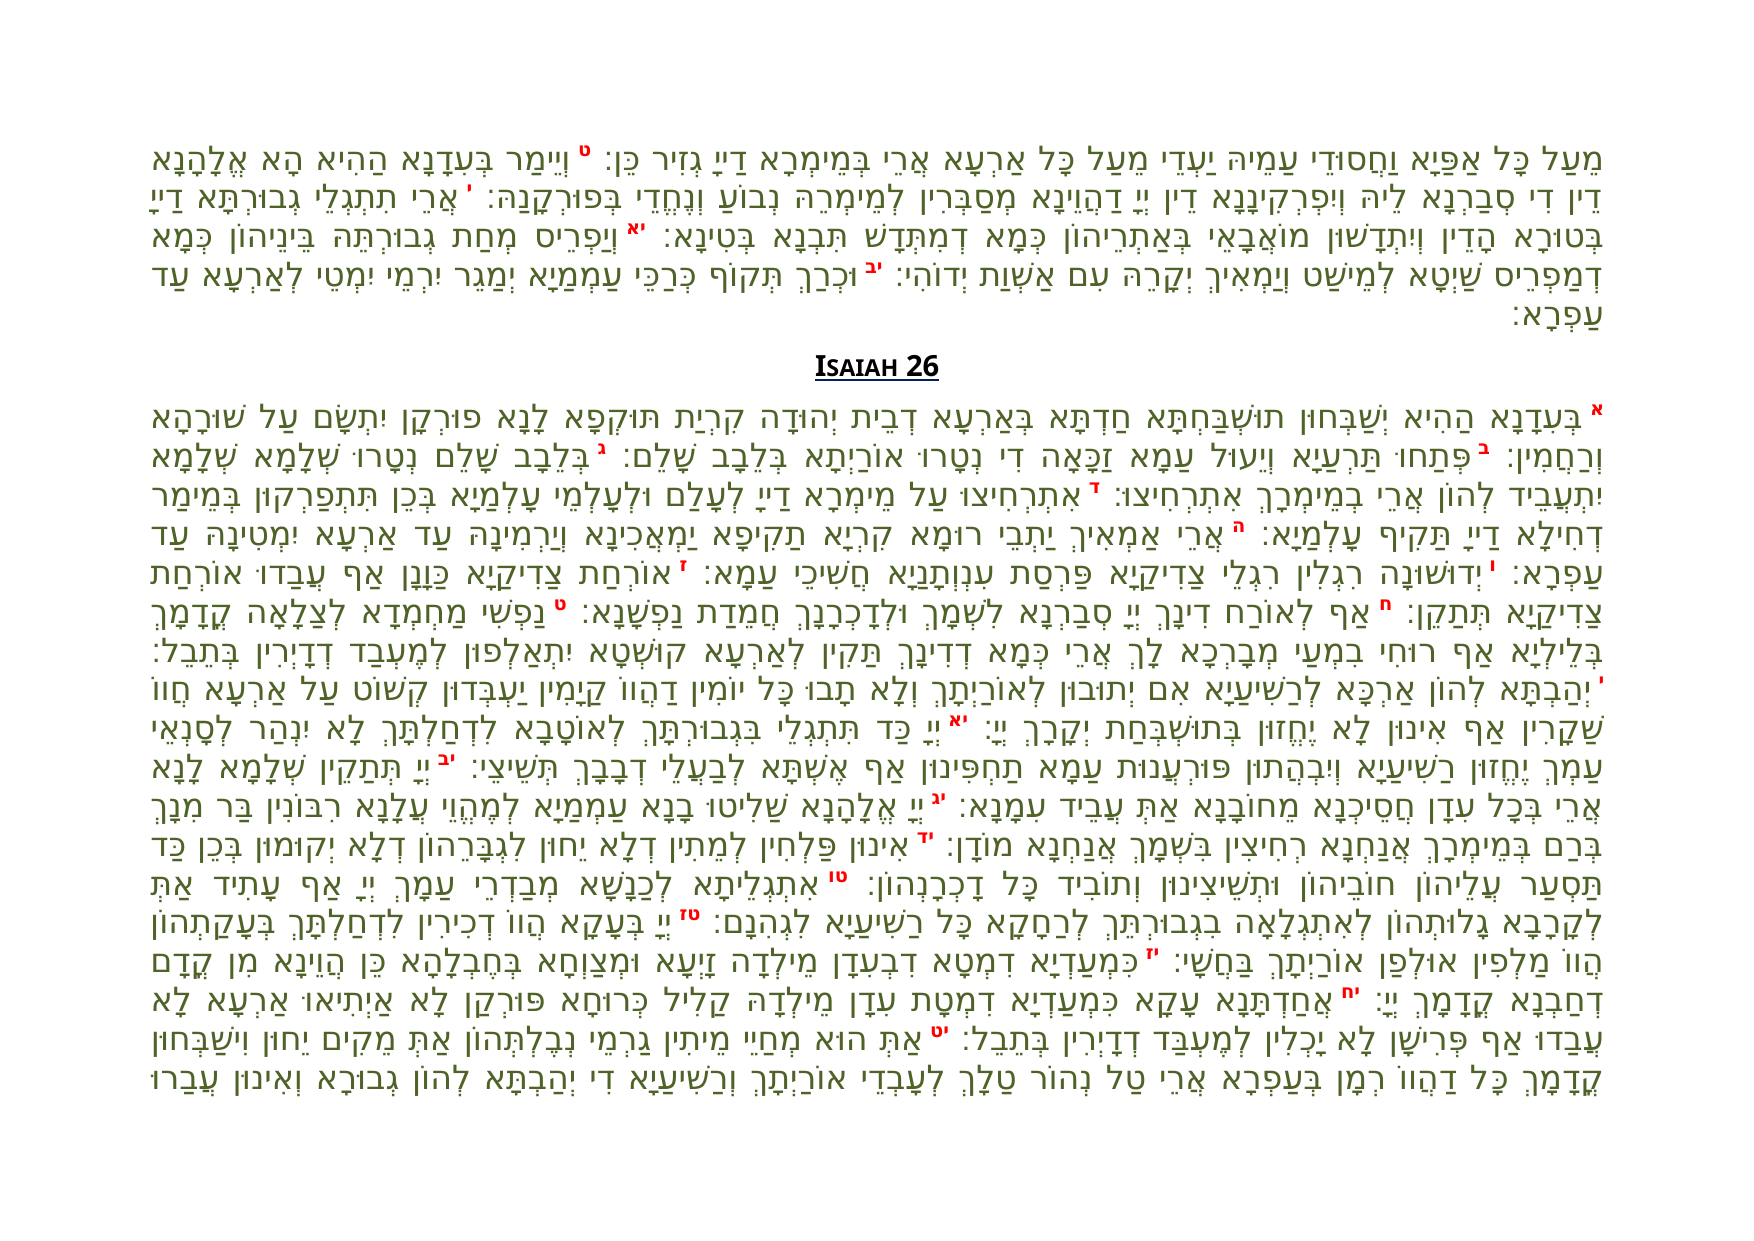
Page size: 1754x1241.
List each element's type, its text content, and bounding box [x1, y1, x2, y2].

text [150, 398, 1604, 1097]
text Isaiah 26 [150, 346, 1604, 385]
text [150, 139, 1604, 333]
